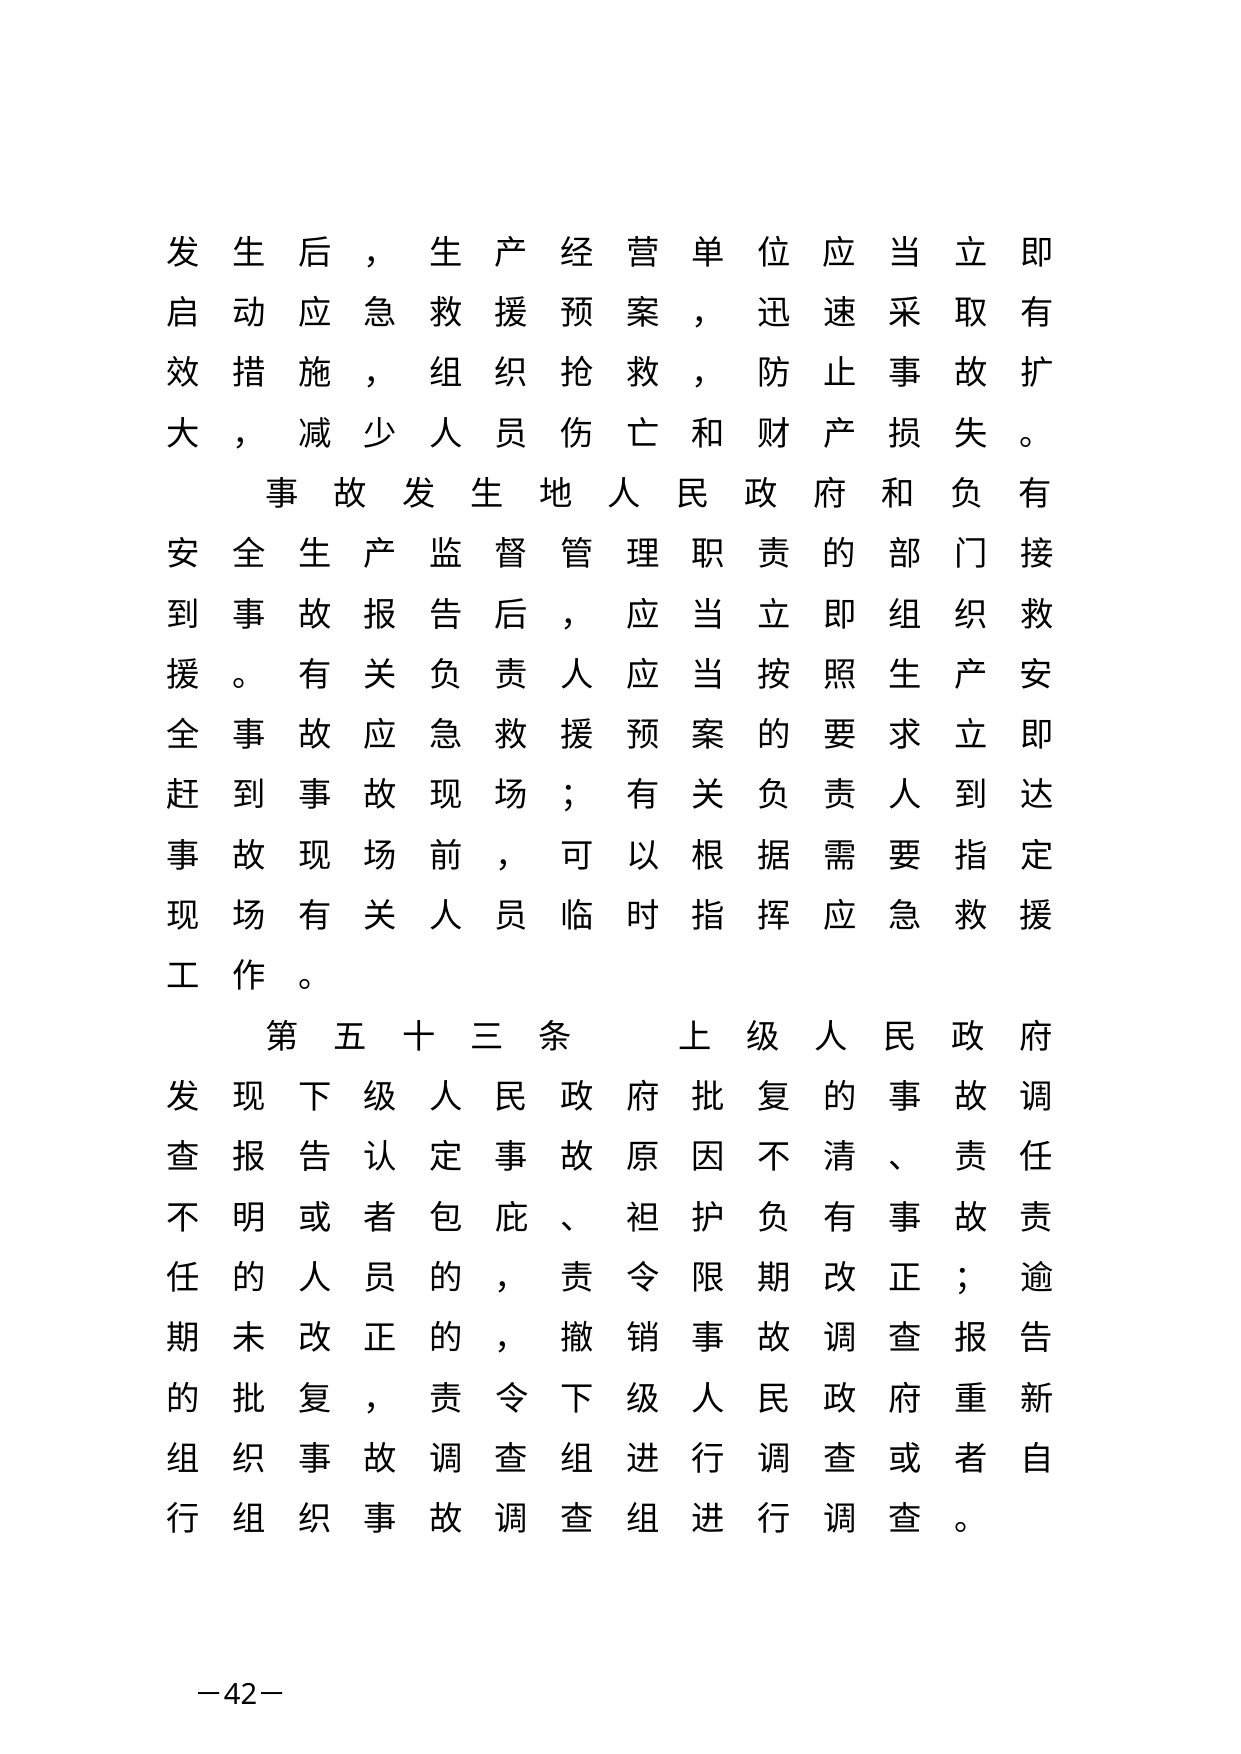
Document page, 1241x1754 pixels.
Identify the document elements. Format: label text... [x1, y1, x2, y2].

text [167, 219, 1085, 461]
text 事故发生地人民政府和负有安全生产监督管理职责的部门接到事故报告后，应当立即组织救援。有关负责人应当按照生产安全事故应急救援预案的要求立即赶到事故现场；有关负责人到达事故现场前，可以根据需要指定现场有关人员临时指挥应急救援工作。 [167, 461, 1085, 1003]
text 第五十三条 上级人民政府发现下级人民政府批复的事故调查报告认定事故原因不清、责任不明或者包庇、袒护负有事故责任的人员的，责令限期改正；逾期未改正的，撤销事故调查报告的批复，责令下级人民政府重新组织事故调查组进行调查或者自行组织事故调查组进行调查。 [167, 1003, 1085, 1546]
